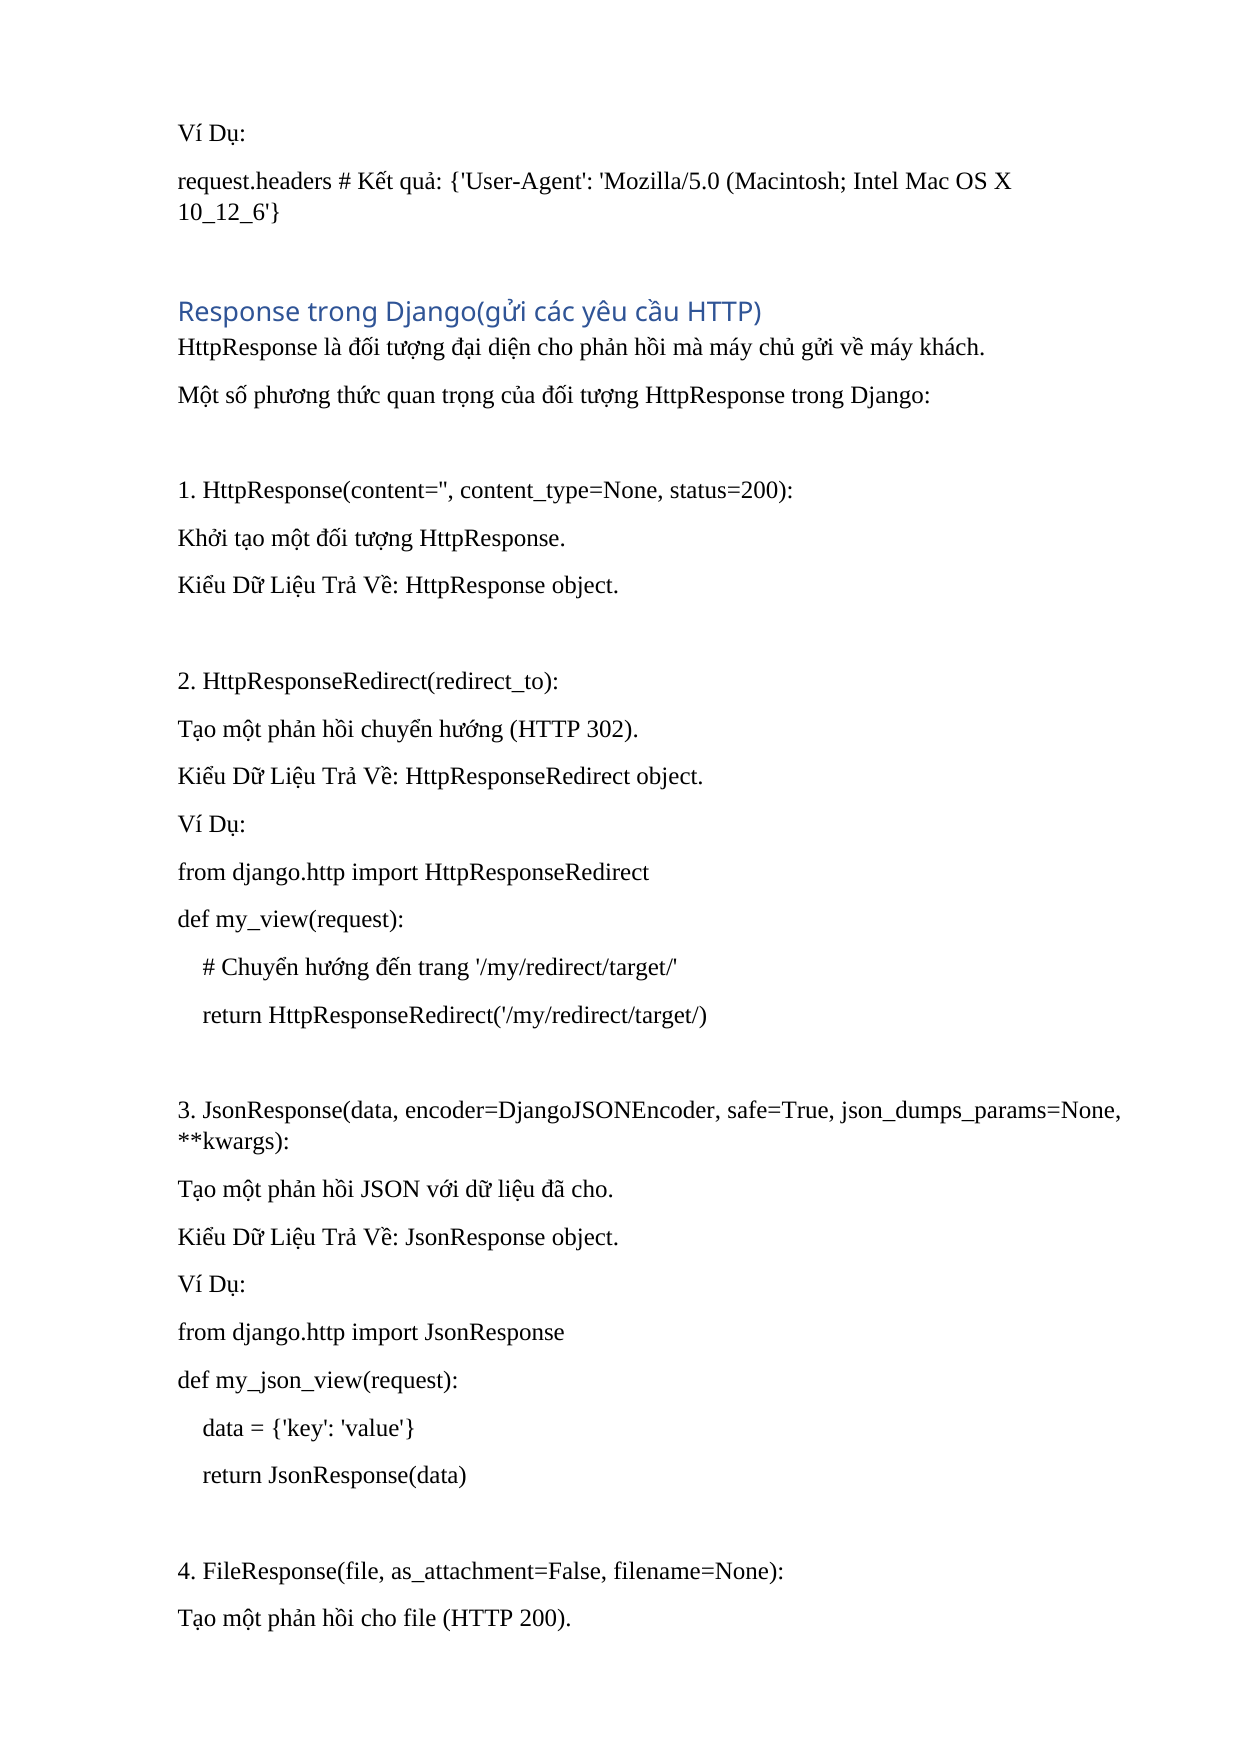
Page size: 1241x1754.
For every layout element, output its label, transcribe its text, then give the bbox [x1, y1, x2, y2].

text return HttpResponseRedirect('/my/redirect/target/) [177, 1000, 1122, 1029]
text Ví Dụ: [177, 118, 1122, 147]
text from django.http import HttpResponseRedirect [177, 857, 1122, 886]
text 3. JsonResponse(data, encoder=DjangoJSONEncoder, safe=True, json_dumps_params=None, **kwargs): [177, 1095, 1122, 1155]
text Ví Dụ: [177, 809, 1122, 838]
text Kiểu Dữ Liệu Trả Về: JsonResponse object. [177, 1222, 1122, 1251]
text Tạo một phản hồi cho file (HTTP 200). [177, 1603, 1122, 1632]
text Ví Dụ: [177, 1269, 1122, 1298]
text return JsonResponse(data) [177, 1460, 1122, 1489]
text 4. FileResponse(file, as_attachment=False, filename=None): [177, 1556, 1122, 1584]
text request.headers # Kết quả: {'User-Agent': 'Mozilla/5.0 (Macintosh; Intel Mac OS X 10_12_6'} [177, 166, 1122, 226]
text Khởi tạo một đối tượng HttpResponse. [177, 523, 1122, 552]
text 2. HttpResponseRedirect(redirect_to): [177, 666, 1122, 695]
text Tạo một phản hồi JSON với dữ liệu đã cho. [177, 1174, 1122, 1203]
text Kiểu Dữ Liệu Trả Về: HttpResponseRedirect object. [177, 761, 1122, 790]
text def my_view(request): [177, 904, 1122, 933]
text # Chuyển hướng đến trang '/my/redirect/target/' [177, 952, 1122, 981]
text def my_json_view(request): [177, 1365, 1122, 1394]
text Một số phương thức quan trọng của đối tượng HttpResponse trong Django: [177, 380, 1122, 408]
text 1. HttpResponse(content='', content_type=None, status=200): [177, 475, 1122, 504]
text Tạo một phản hồi chuyển hướng (HTTP 302). [177, 714, 1122, 742]
text Kiểu Dữ Liệu Trả Về: HttpResponse object. [177, 571, 1122, 599]
subtitle Response trong Django(gửi các yêu cầu HTTP) [177, 292, 1122, 329]
text data = {'key': 'value'} [177, 1413, 1122, 1441]
text from django.http import JsonResponse [177, 1317, 1122, 1346]
text HttpResponse là đối tượng đại diện cho phản hồi mà máy chủ gửi về máy khách. [177, 332, 1122, 361]
